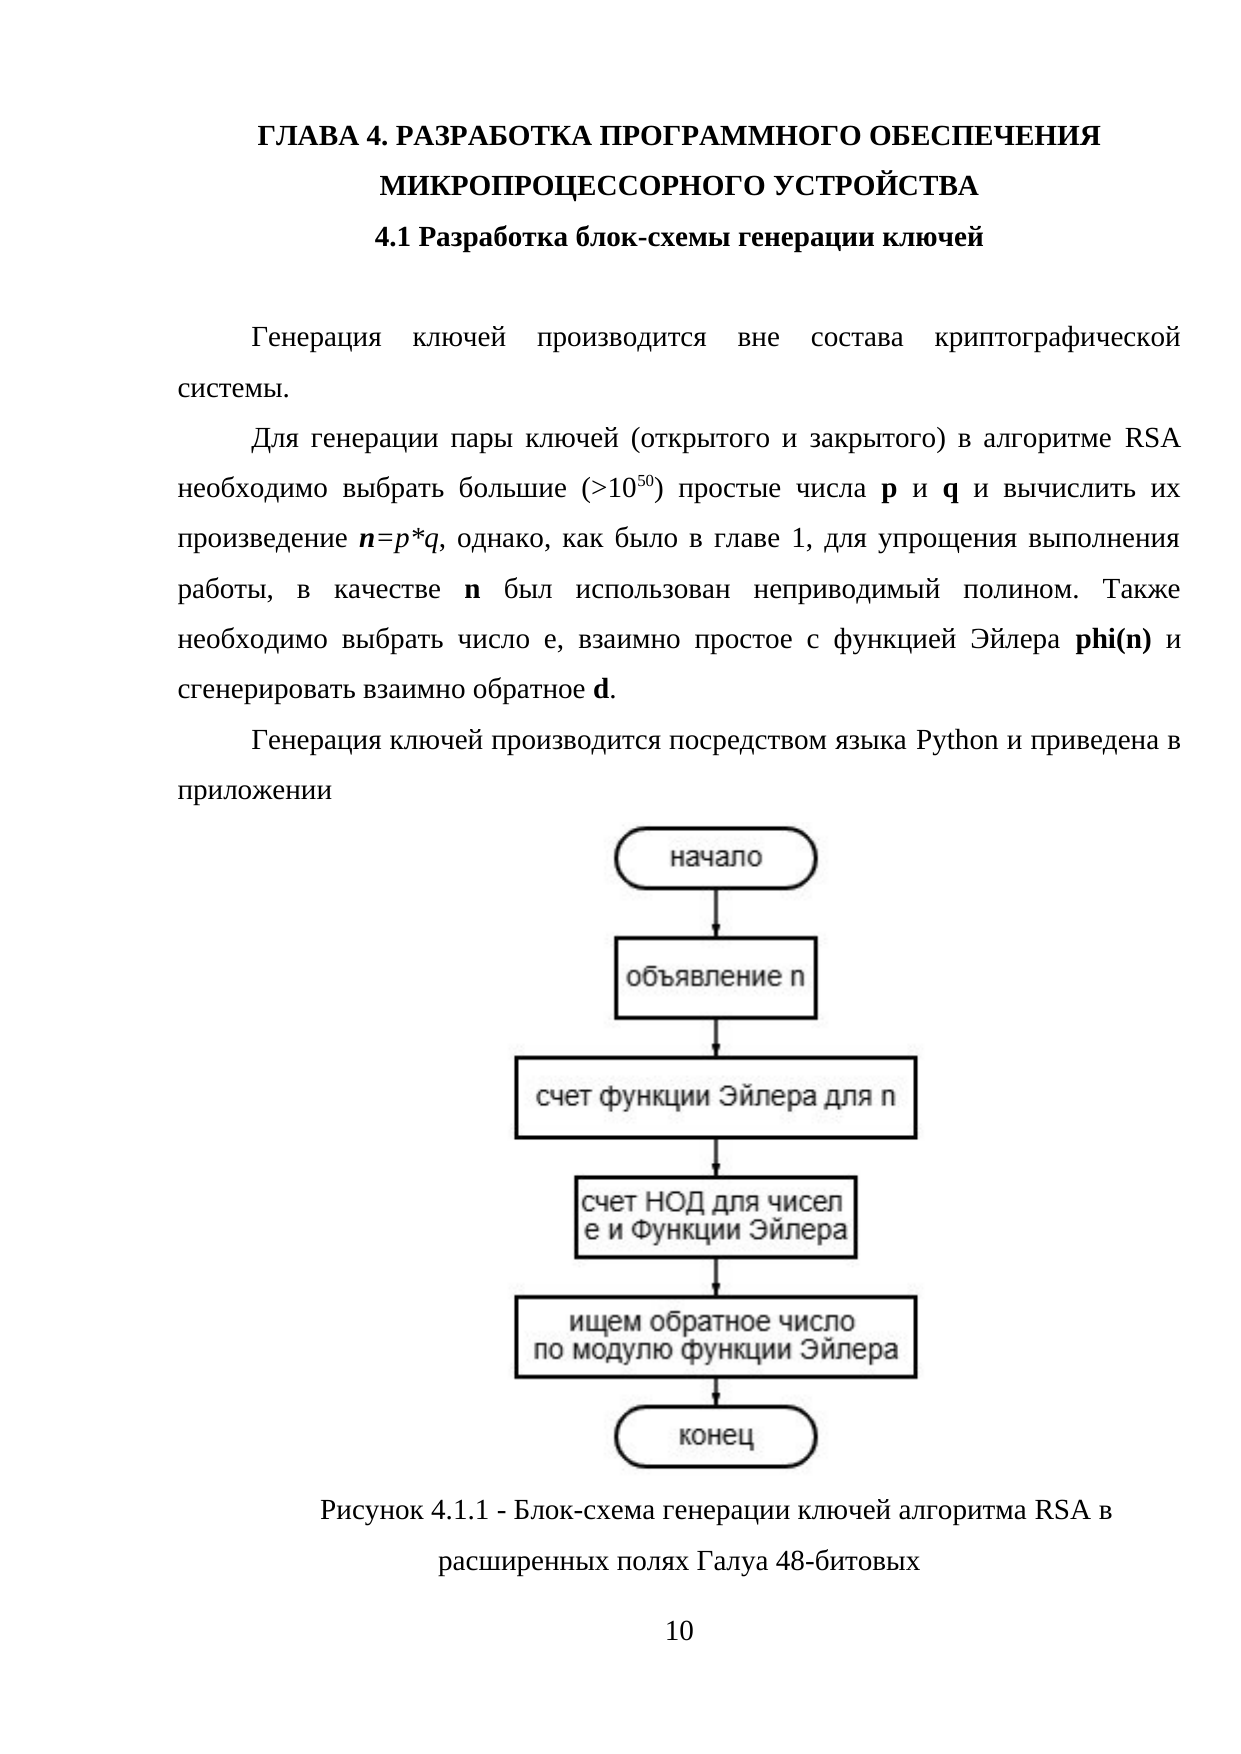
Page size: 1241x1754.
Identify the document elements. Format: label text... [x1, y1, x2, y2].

subtitle 4.1 Разработка блок-схемы генерации ключей [177, 219, 1181, 252]
text Генерация ключей производится вне состава криптографической системы. [177, 319, 1181, 403]
text Генерация ключей производится посредством языка Python и приведена в приложении [177, 722, 1181, 806]
subtitle ГЛАВА 4. РАЗРАБОТКА ПРОГРАММНОГО ОБЕСПЕЧЕНИЯ МИКРОПРОЦЕССОРНОГО УСТРОЙСТВА [177, 118, 1181, 202]
text Рисунок 4.1.1 - Блок-схема генерации ключей алгоритма RSA в расширенных полях Галуа 48-битовых [177, 1492, 1181, 1576]
picture [477, 822, 955, 1476]
text Для генерации пары ключей (открытого и закрытого) в алгоритме RSA необходимо выбрать большие (>1050) простые числа p и q и вычислить их произведение n=p*q, однако, как было в главе 1, для упрощения выполнения работы, в качестве n был использован неприводимый полином. Также необходимо выбрать число е, взаимно простое с функцией Эйлера phi(n) и сгенерировать взаимно обратное d. [177, 420, 1181, 705]
